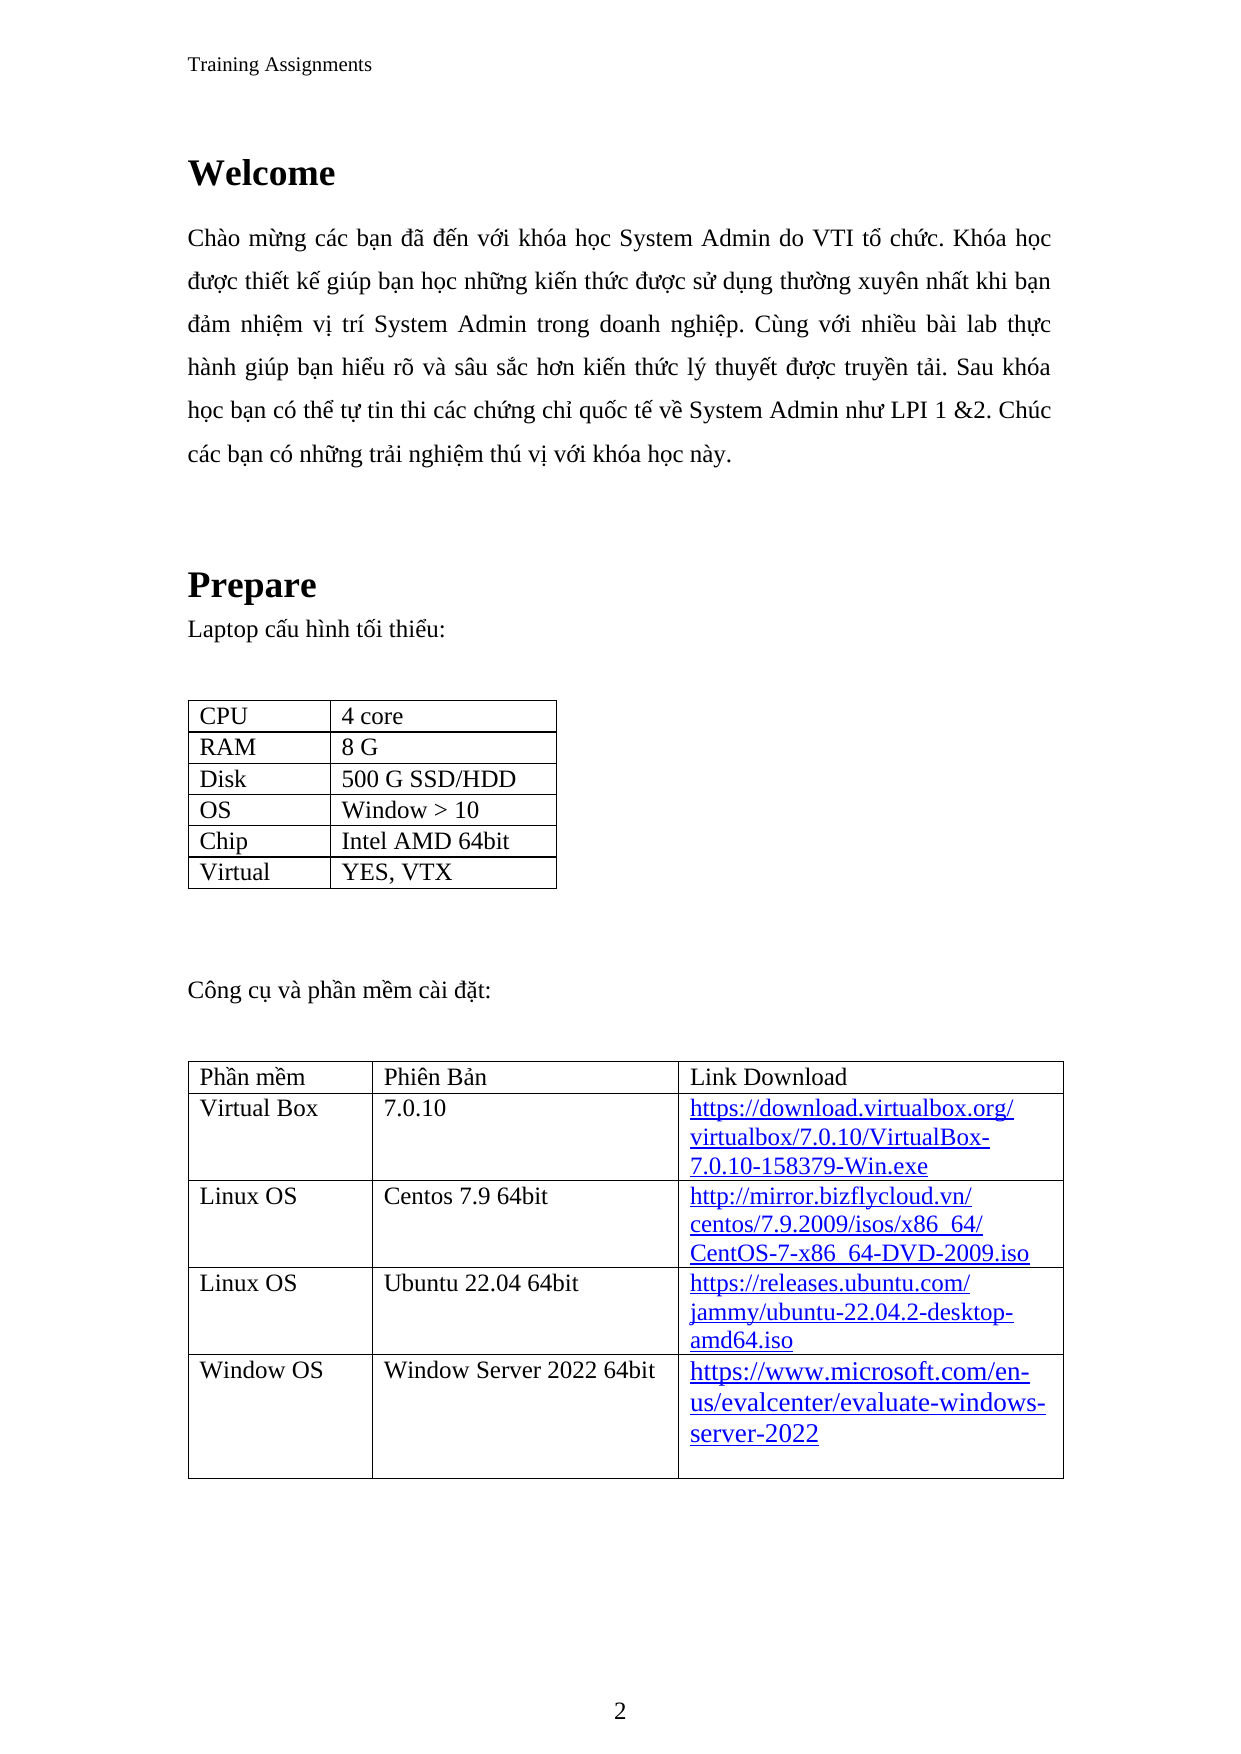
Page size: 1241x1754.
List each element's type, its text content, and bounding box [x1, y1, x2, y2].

text Laptop cấu hình tối thiểu: [187, 614, 1053, 643]
text Công cụ và phần mềm cài đặt: [187, 975, 1053, 1004]
table_cell Ubuntu 22.04 64bit [373, 1268, 678, 1354]
table_cell 8 G [331, 733, 556, 763]
text Chào mừng các bạn đã đến với khóa học System Admin do VTI tổ chức. Khóa học được thiết kế giúp bạn học những kiến thức được sử dụng thường xuyên nhất khi bạn đảm nhiệm vị trí System Admin trong doanh nghiệp. Cùng với nhiều bài lab thực hành giúp bạn hiểu rõ và sâu sắc hơn kiến thức lý thuyết được truyền tải. Sau khóa học bạn có thể tự tin thi các chứng chỉ quốc tế về System Admin như LPI 1 &2. Chúc các bạn có những trải nghiệm thú vị với khóa học này. [187, 223, 1053, 467]
table_cell https://releases.ubuntu.com/jammy/ubuntu-22.04.2-desktop-amd64.iso [679, 1268, 1063, 1354]
table_cell OS [189, 795, 330, 825]
table_cell Virtual Box [189, 1094, 372, 1180]
table_header Phiên Bản [373, 1062, 678, 1092]
table_cell Window > 10 [331, 795, 556, 825]
table_header Link Download [679, 1062, 1063, 1092]
table_cell Window Server 2022 64bit [373, 1355, 678, 1477]
table_cell http://mirror.bizflycloud.vn/centos/7.9.2009/isos/x86_64/CentOS-7-x86_64-DVD-2009.iso [679, 1181, 1063, 1267]
table_header Phần mềm [189, 1062, 372, 1092]
table_cell 500 G SSD/HDD [331, 764, 556, 794]
subtitle Prepare [187, 562, 1053, 606]
table_cell YES, VTX [331, 858, 556, 888]
table_cell 7.0.10 [373, 1094, 678, 1180]
table_cell Centos 7.9 64bit [373, 1181, 678, 1267]
table_header CPU [189, 701, 330, 731]
table_cell RAM [189, 733, 330, 763]
table_cell Intel AMD 64bit [331, 826, 556, 856]
table_cell Linux OS [189, 1181, 372, 1267]
table_cell Virtual [189, 858, 330, 888]
table_cell Window OS [189, 1355, 372, 1477]
table_cell Linux OS [189, 1268, 372, 1354]
table_cell https://download.virtualbox.org/virtualbox/7.0.10/VirtualBox-7.0.10-158379-Win.exe [679, 1094, 1063, 1180]
table_cell Disk [189, 764, 330, 794]
table_header 4 core [331, 701, 556, 731]
table_cell https://www.microsoft.com/en-us/evalcenter/evaluate-windows-server-2022 [679, 1355, 1063, 1477]
table_cell Chip [189, 826, 330, 856]
subtitle Welcome [187, 150, 1053, 193]
